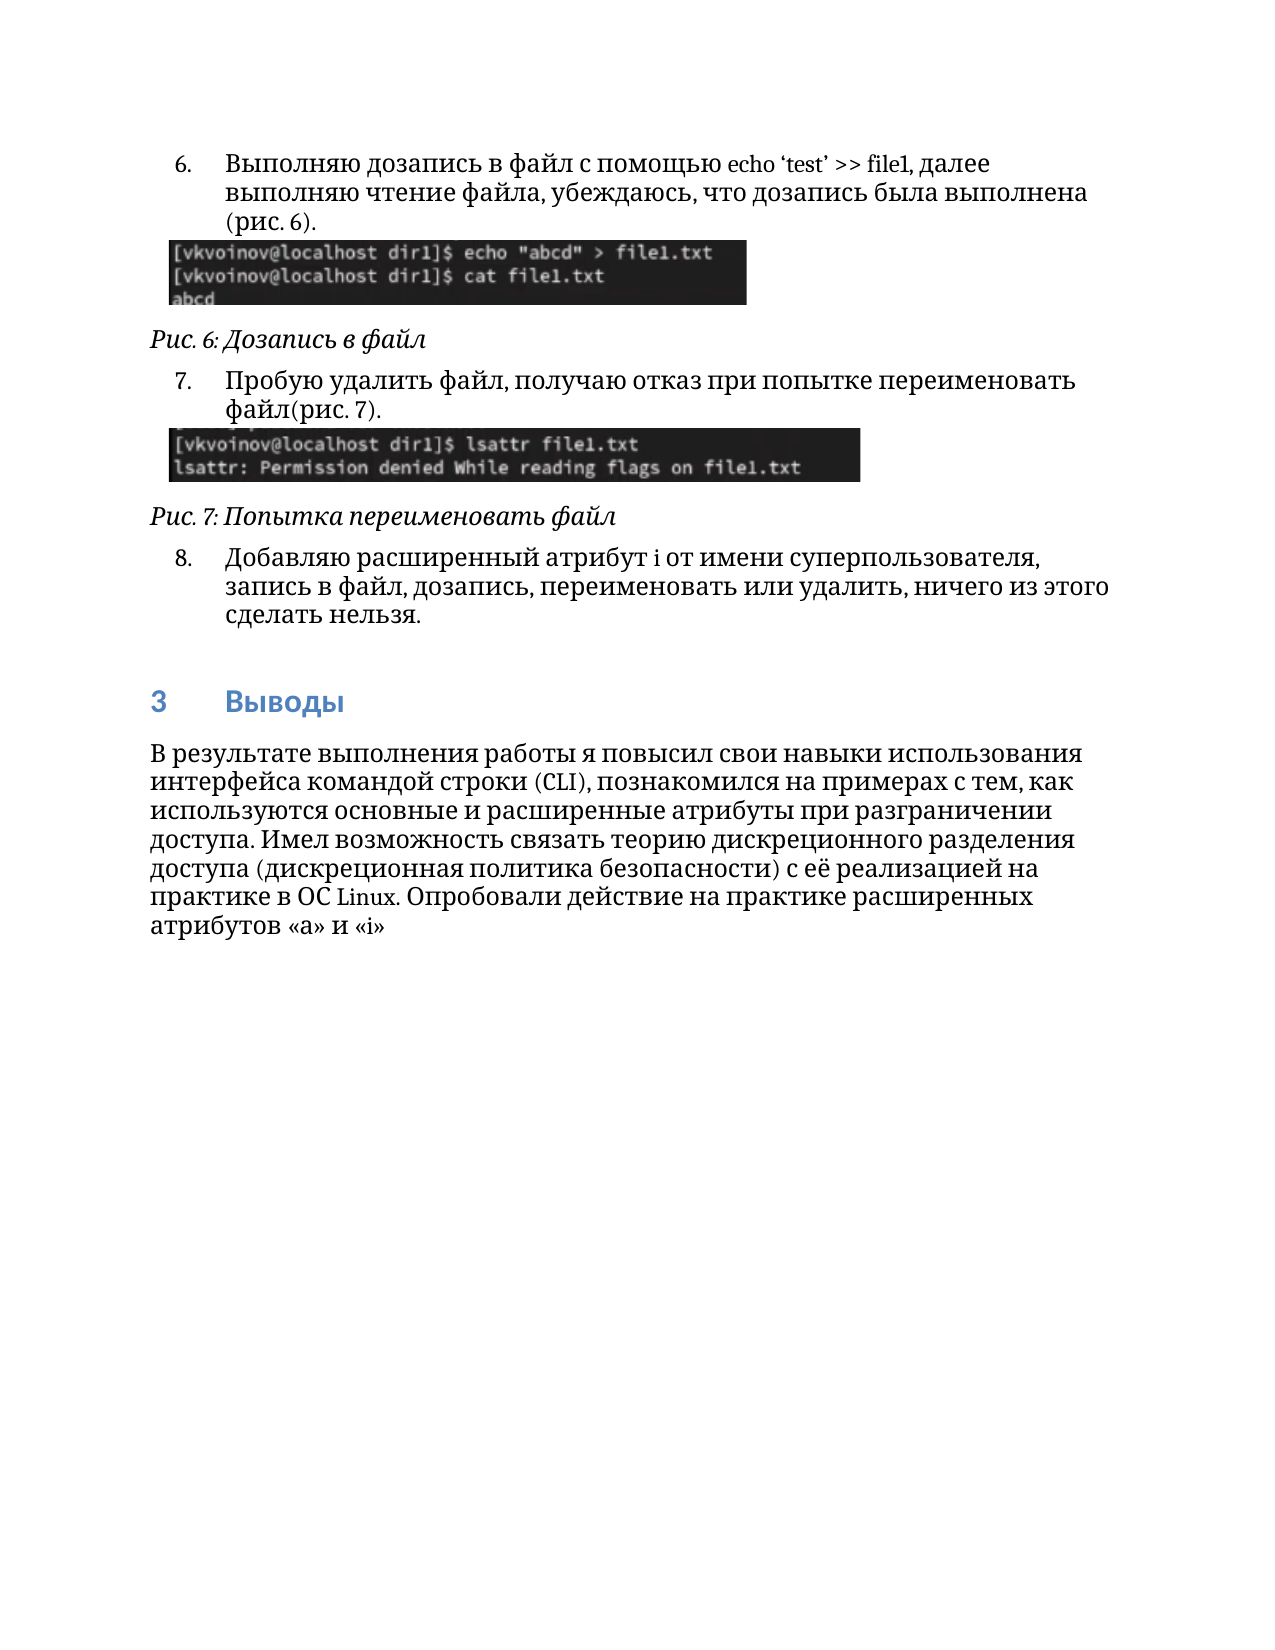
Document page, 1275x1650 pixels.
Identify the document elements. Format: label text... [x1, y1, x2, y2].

list Пробую удалить файл, получаю отказ при попытке переименовать файл(рис. 7). [175, 367, 1125, 424]
subtitle 3 Выводы [150, 680, 1125, 721]
text Рис. 7: Попытка переименовать файл [150, 502, 1125, 531]
list Выполняю дозапись в файл с помощью echo ‘test’ >> file1, далее выполняю чтение файла, убеждаюсь, что дозапись была выполнена (рис. 6). [175, 150, 1125, 236]
list Добавляю расширенный атрибут i от имени суперпользователя, запись в файл, дозапись, переименовать или удалить, ничего из этого сделать нельзя. [175, 544, 1125, 630]
picture [168, 428, 861, 482]
text Рис. 6: Дозапись в файл [150, 326, 1125, 354]
picture [168, 240, 747, 305]
text В результате выполнения работы я повысил свои навыки использования интерфейса командой строки (CLI), познакомился на примерах с тем, как используются основные и расширенные атрибуты при разграничении доступа. Имел возможность связать теорию дискреционного разделения доступа (дискреционная политика безопасности) с её реализацией на практике в ОС Linux. Опробовали действие на практике расширенных атрибутов «а» и «i» [150, 739, 1125, 941]
